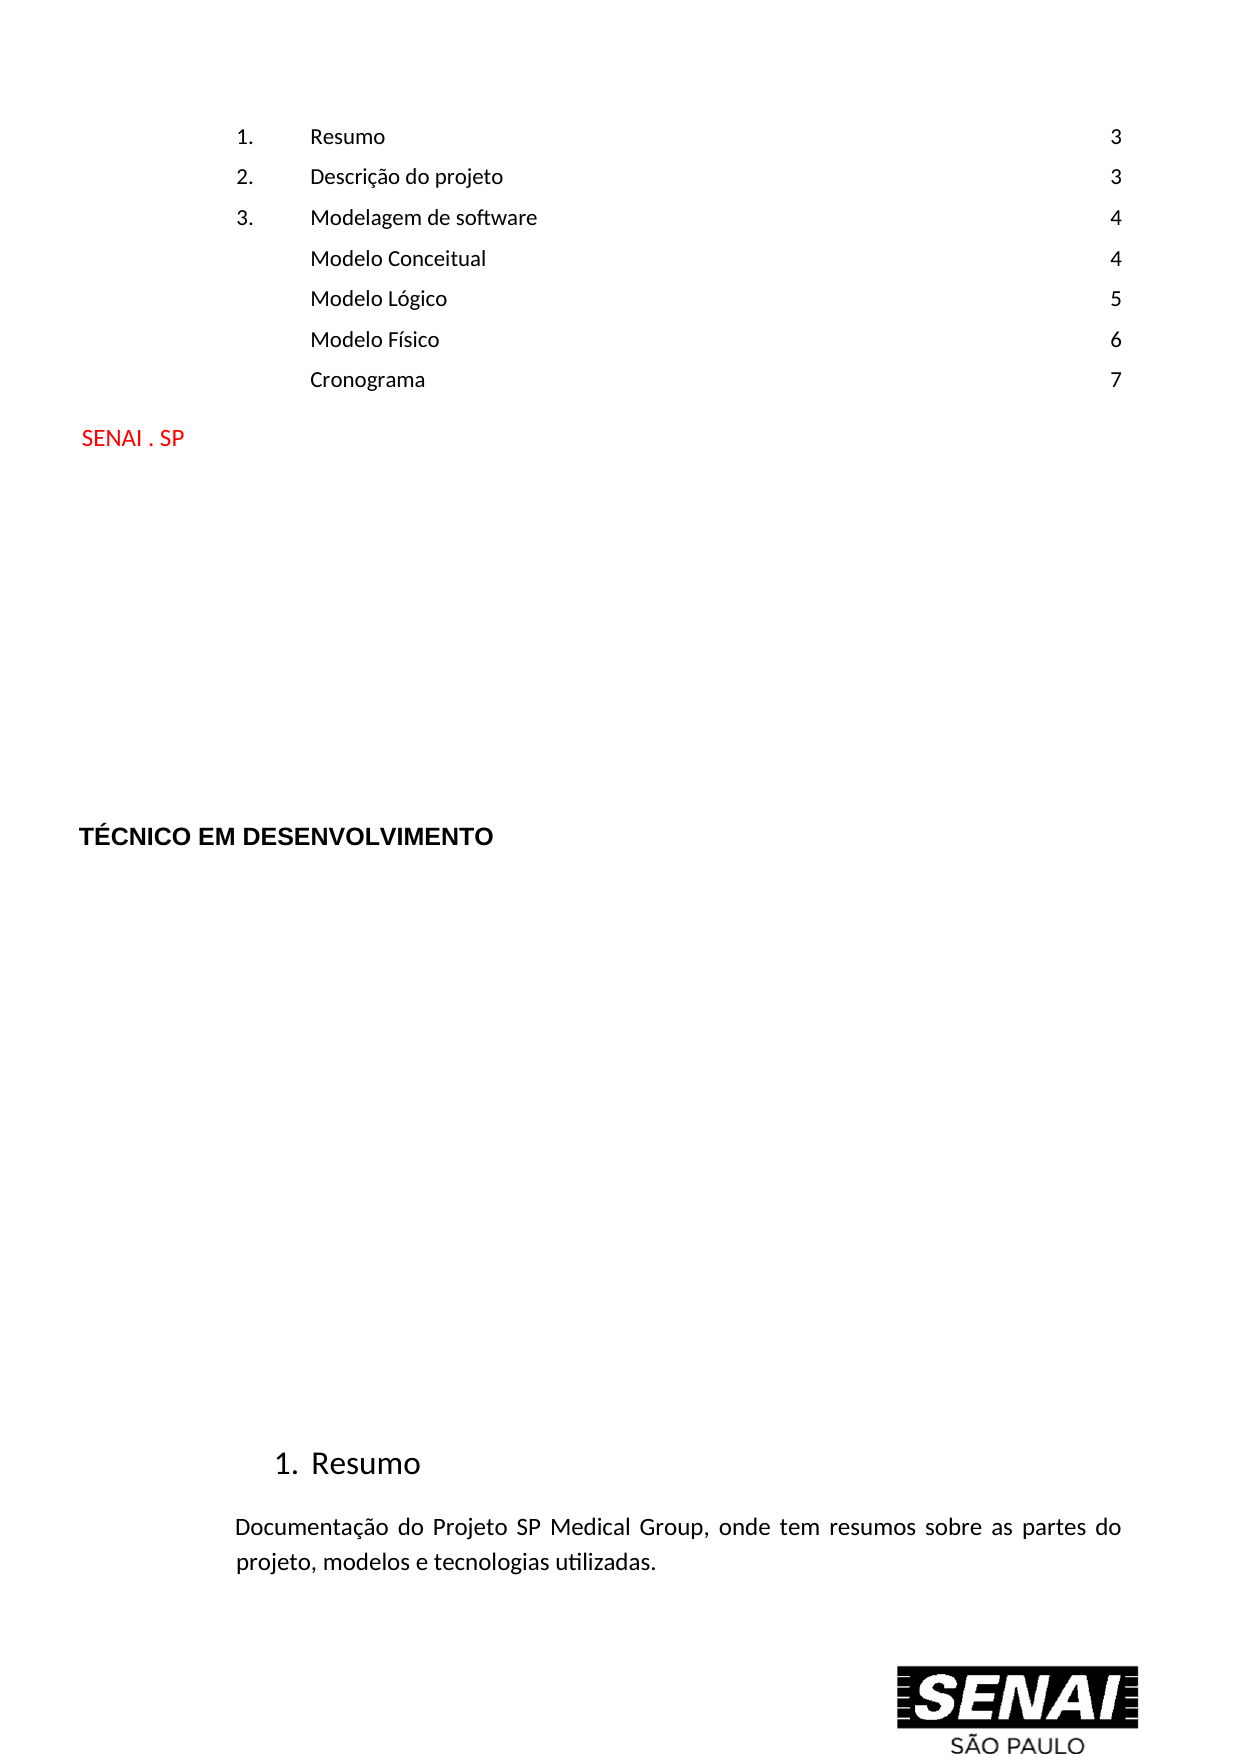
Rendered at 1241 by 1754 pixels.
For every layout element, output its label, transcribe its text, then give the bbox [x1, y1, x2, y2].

picture [897, 1659, 1143, 1754]
text Documentação do Projeto SP Medical Group, onde tem resumos sobre as partes do projeto, modelos e tecnologias utilizadas. [235, 1511, 1123, 1576]
subtitle Resumo [274, 1442, 1123, 1483]
